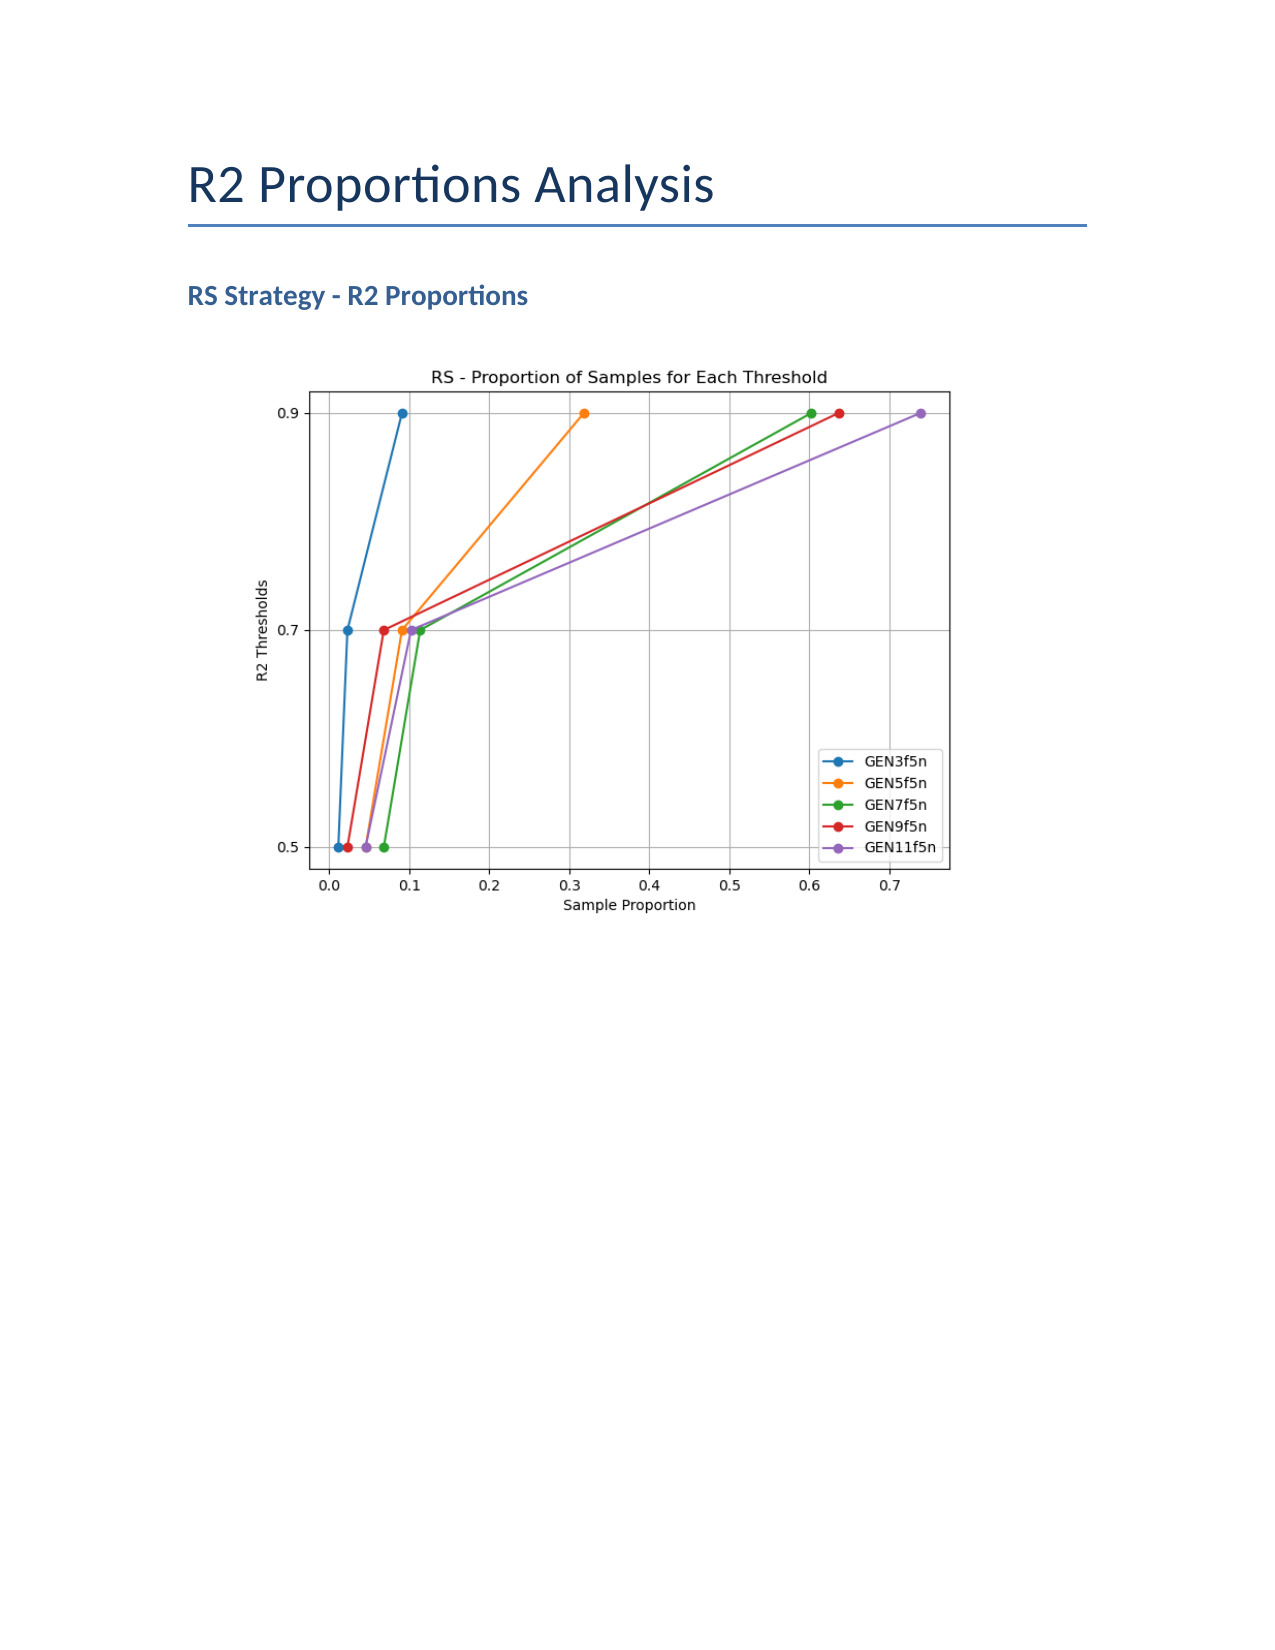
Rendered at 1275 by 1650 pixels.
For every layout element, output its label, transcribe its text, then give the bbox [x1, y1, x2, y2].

title R2 Proportions Analysis [187, 150, 1087, 227]
picture [206, 317, 1032, 937]
subtitle RS Strategy - R2 Proportions [187, 277, 1087, 312]
